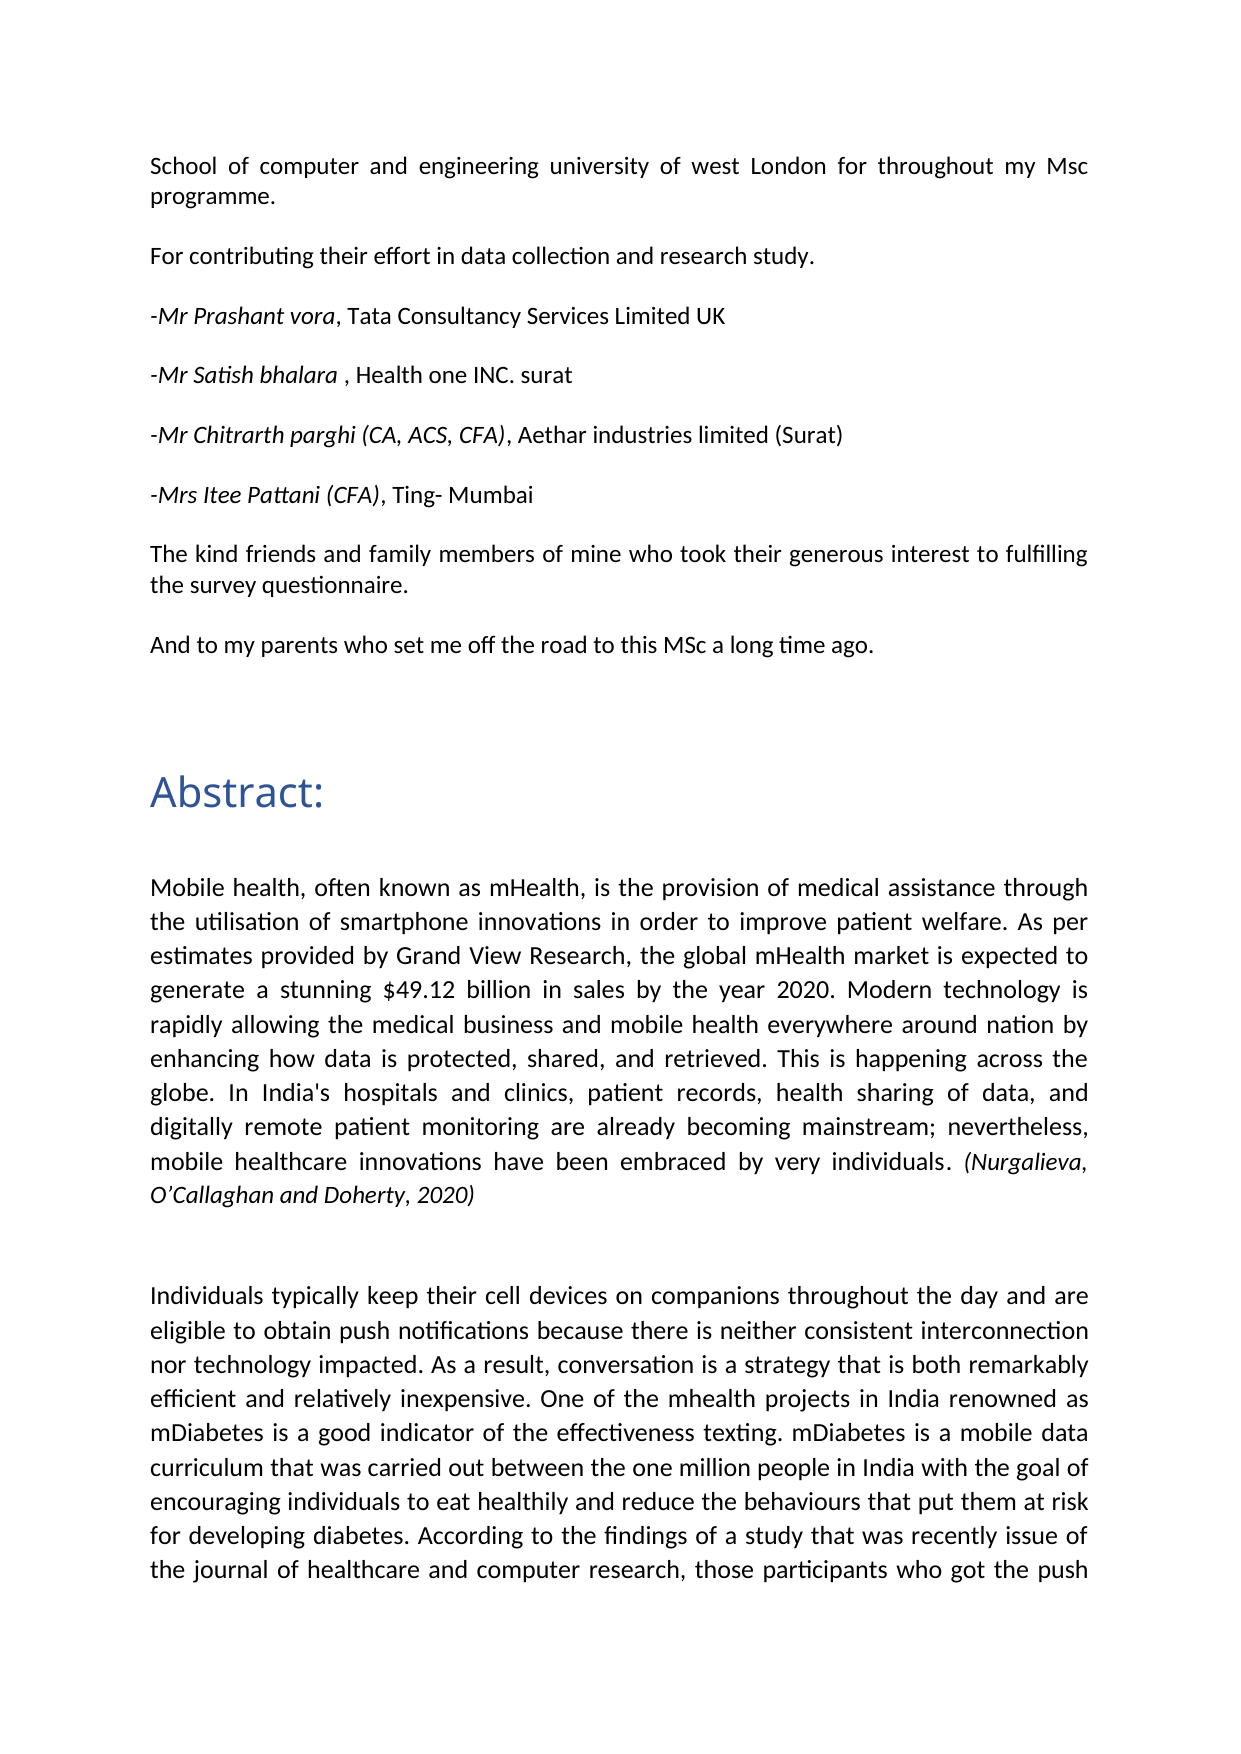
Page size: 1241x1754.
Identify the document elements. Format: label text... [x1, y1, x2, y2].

text -Mr Satish bhalara , Health one INC. surat [150, 359, 1090, 390]
text Mobile health, often known as mHealth, is the provision of medical assistance through the utilisation of smartphone innovations in order to improve patient welfare. As per estimates provided by Grand View Research, the global mHealth market is expected to generate a stunning $49.12 billion in sales by the year 2020. Modern technology is rapidly allowing the medical business and mobile health everywhere around nation by enhancing how data is protected, shared, and retrieved. This is happening across the globe. In India's hospitals and clinics, patient records, health sharing of data, and digitally remote patient monitoring are already becoming mainstream; nevertheless, mobile healthcare innovations have been embraced by very individuals. (Nurgalieva, O’Callaghan and Doherty, 2020) [150, 871, 1090, 1209]
text For contributing their effort in data collection and research study. [150, 240, 1090, 271]
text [150, 1279, 1090, 1585]
text -Mrs Itee Pattani (CFA), Ting- Mumbai [150, 479, 1090, 509]
text The kind friends and family members of mine who took their generous interest to fulfilling the survey questionnaire. [150, 539, 1090, 600]
text -Mr Chitrarth parghi (CA, ACS, CFA), Aethar industries limited (Surat) [150, 419, 1090, 450]
subtitle Abstract: [150, 762, 1090, 819]
text And to my parents who set me off the road to this MSc a long time ago. [150, 629, 1090, 659]
text School of computer and engineering university of west London for throughout my Msc programme. [150, 150, 1090, 211]
text -Mr Prashant vora, Tata Consultancy Services Limited UK [150, 300, 1090, 330]
